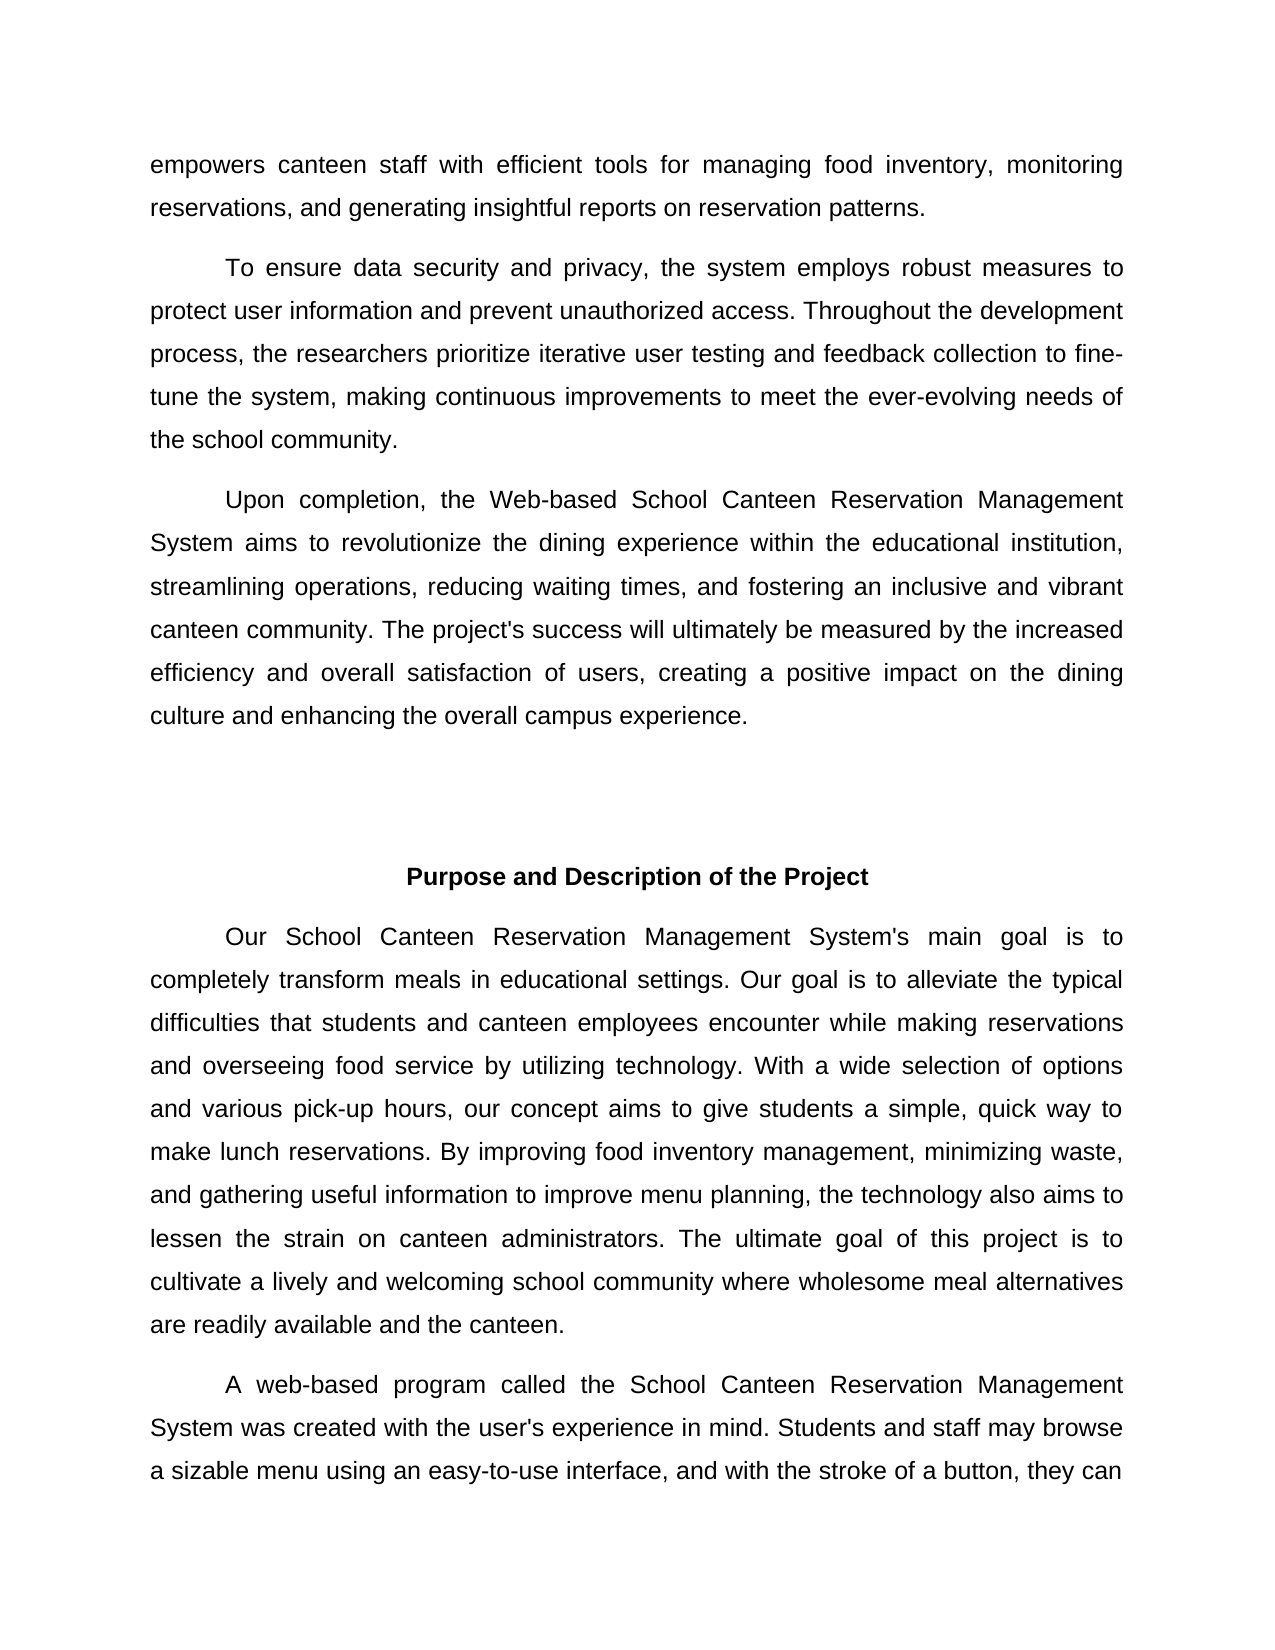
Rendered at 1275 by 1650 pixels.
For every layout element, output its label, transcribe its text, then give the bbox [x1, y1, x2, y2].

text Upon completion, the Web-based School Canteen Reservation Management System aims to revolutionize the dining experience within the educational institution, streamlining operations, reducing waiting times, and fostering an inclusive and vibrant canteen community. The project's success will ultimately be measured by the increased efficiency and overall satisfaction of users, creating a positive impact on the dining culture and enhancing the overall campus experience. [150, 485, 1125, 729]
text To ensure data security and privacy, the system employs robust measures to protect user information and prevent unauthorized access. Throughout the development process, the researchers prioritize iterative user testing and feedback collection to fine-tune the system, making continuous improvements to meet the ever-evolving needs of the school community. [150, 253, 1125, 454]
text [150, 1370, 1125, 1485]
text Purpose and Description of the Project [150, 862, 1125, 891]
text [150, 150, 1125, 222]
text Our School Canteen Reservation Management System's main goal is to completely transform meals in educational settings. Our goal is to alleviate the typical difficulties that students and canteen employees encounter while making reservations and overseeing food service by utilizing technology. With a wide selection of options and various pick-up hours, our concept aims to give students a simple, quick way to make lunch reservations. By improving food inventory management, minimizing waste, and gathering useful information to improve menu planning, the technology also aims to lessen the strain on canteen administrators. The ultimate goal of this project is to cultivate a lively and welcoming school community where wholesome meal alternatives are readily available and the canteen. [150, 922, 1125, 1339]
